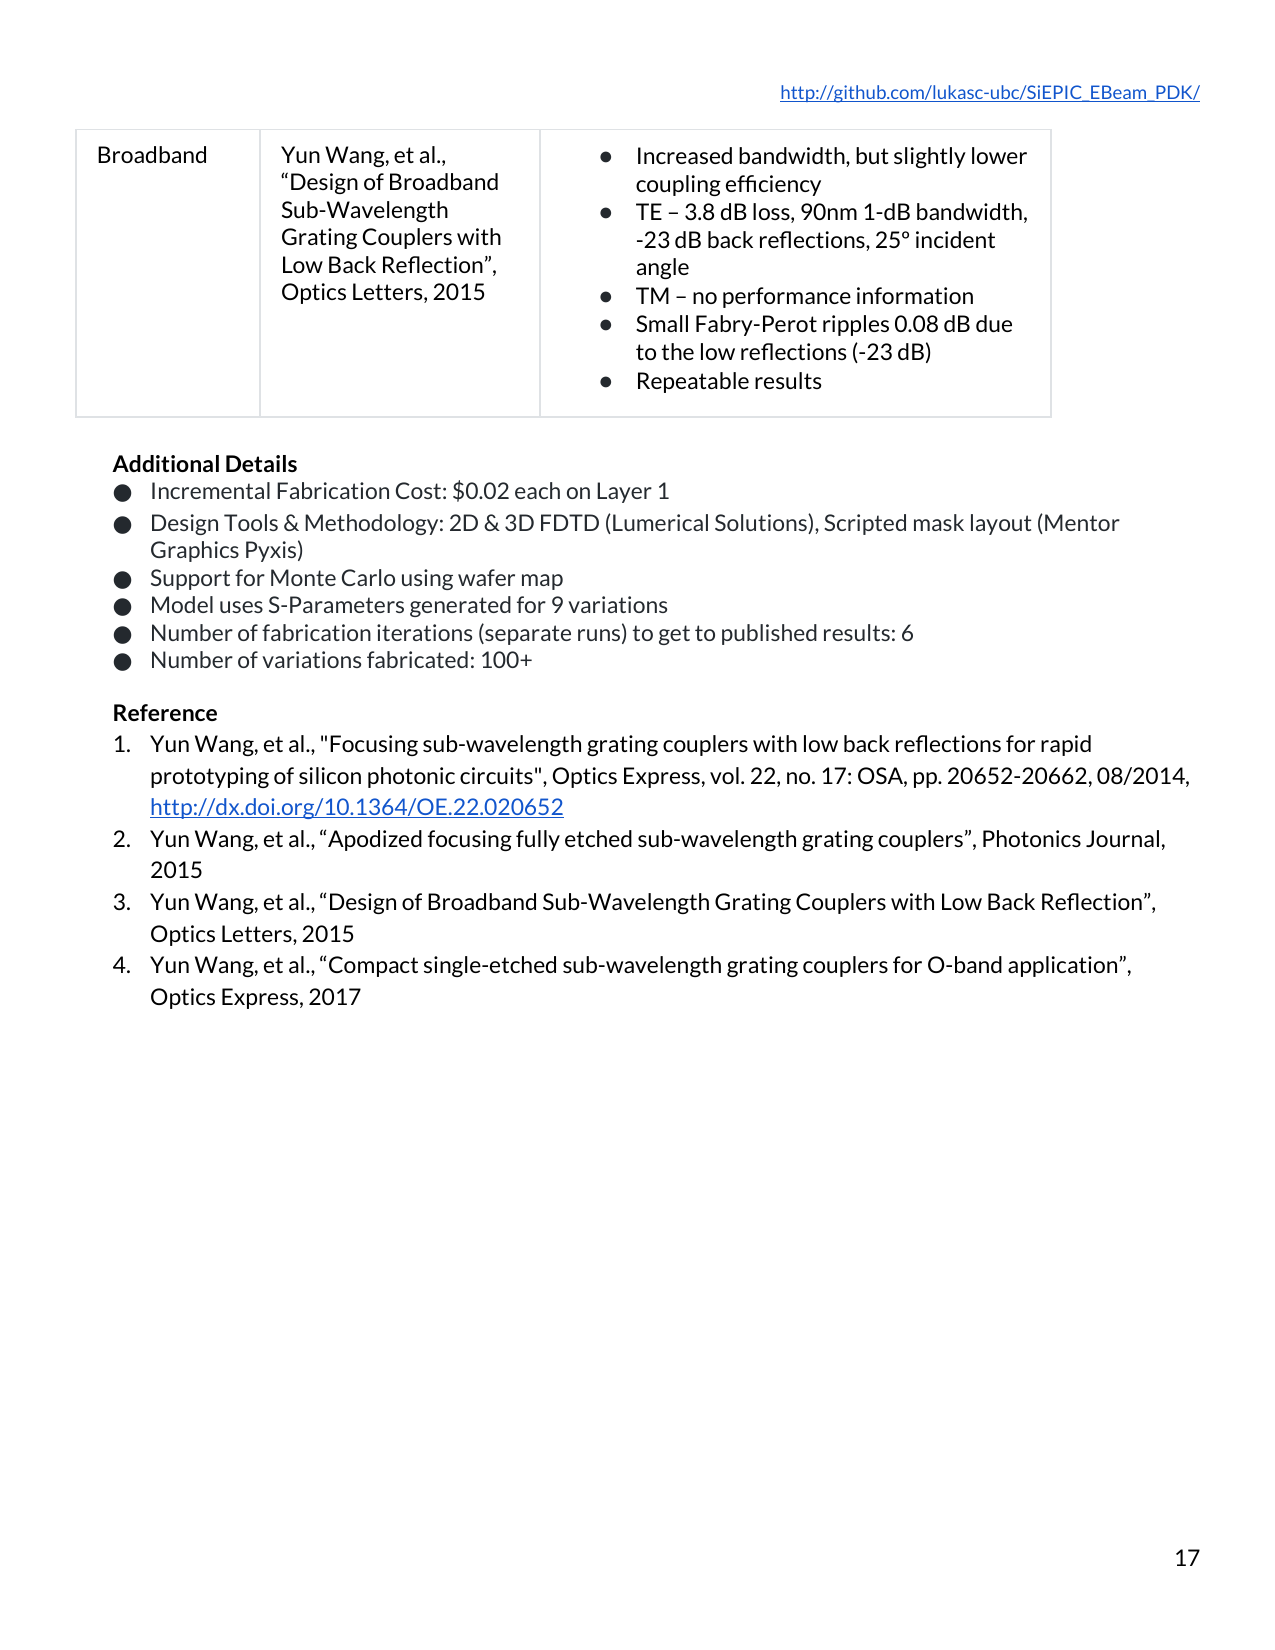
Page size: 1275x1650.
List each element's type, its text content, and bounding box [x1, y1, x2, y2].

subtitle Reference [112, 698, 1200, 726]
list Number of fabrication iterations (separate runs) to get to published results: 6 [112, 618, 1200, 646]
table_cell Broadband [77, 130, 259, 416]
list Support for Monte Carlo using wafer map [112, 563, 1200, 591]
table_cell Increased bandwidth, but slightly lower coupling efficiency TE – 3.8 dB loss, 90nm 1-dB bandwidth, -23 dB back reflections, 25º incident angle TM – no performance information Small Fabry-Perot ripples 0.08 dB due to the low reflections (-23 dB) Repeatable results [541, 130, 1050, 416]
list Number of variations fabricated: 100+ [112, 646, 1200, 673]
list Model uses S-Parameters generated for 9 variations [112, 591, 1200, 618]
table_cell Yun Wang, et al., “Design of Broadband Sub-Wavelength Grating Couplers with Low Back Reflection”, Optics Letters, 2015 [261, 130, 539, 416]
list Yun Wang, et al., “Apodized focusing fully etched sub-wavelength grating couplers”, Photonics Journal, 2015 [112, 825, 1200, 884]
list Yun Wang, et al., "Focusing sub-wavelength grating couplers with low back reflections for rapid prototyping of silicon photonic circuits", Optics Express, vol. 22, no. 17: OSA, pp. 20652-20662, 08/2014, http://dx.doi.org/10.1364/OE.22.020652 [112, 730, 1200, 821]
list Yun Wang, et al., “Compact single-etched sub-wavelength grating couplers for O-band application”, Optics Express, 2017 [112, 951, 1200, 1010]
list Incremental Fabrication Cost: $0.02 each on Layer 1 [112, 477, 1200, 504]
list Design Tools & Methodology: 2D & 3D FDTD (Lumerical Solutions), Scripted mask layout (Mentor Graphics Pyxis) [112, 508, 1200, 563]
subtitle Additional Details [112, 449, 1200, 477]
list Yun Wang, et al., “Design of Broadband Sub-Wavelength Grating Couplers with Low Back Reflection”, Optics Letters, 2015 [112, 888, 1200, 947]
